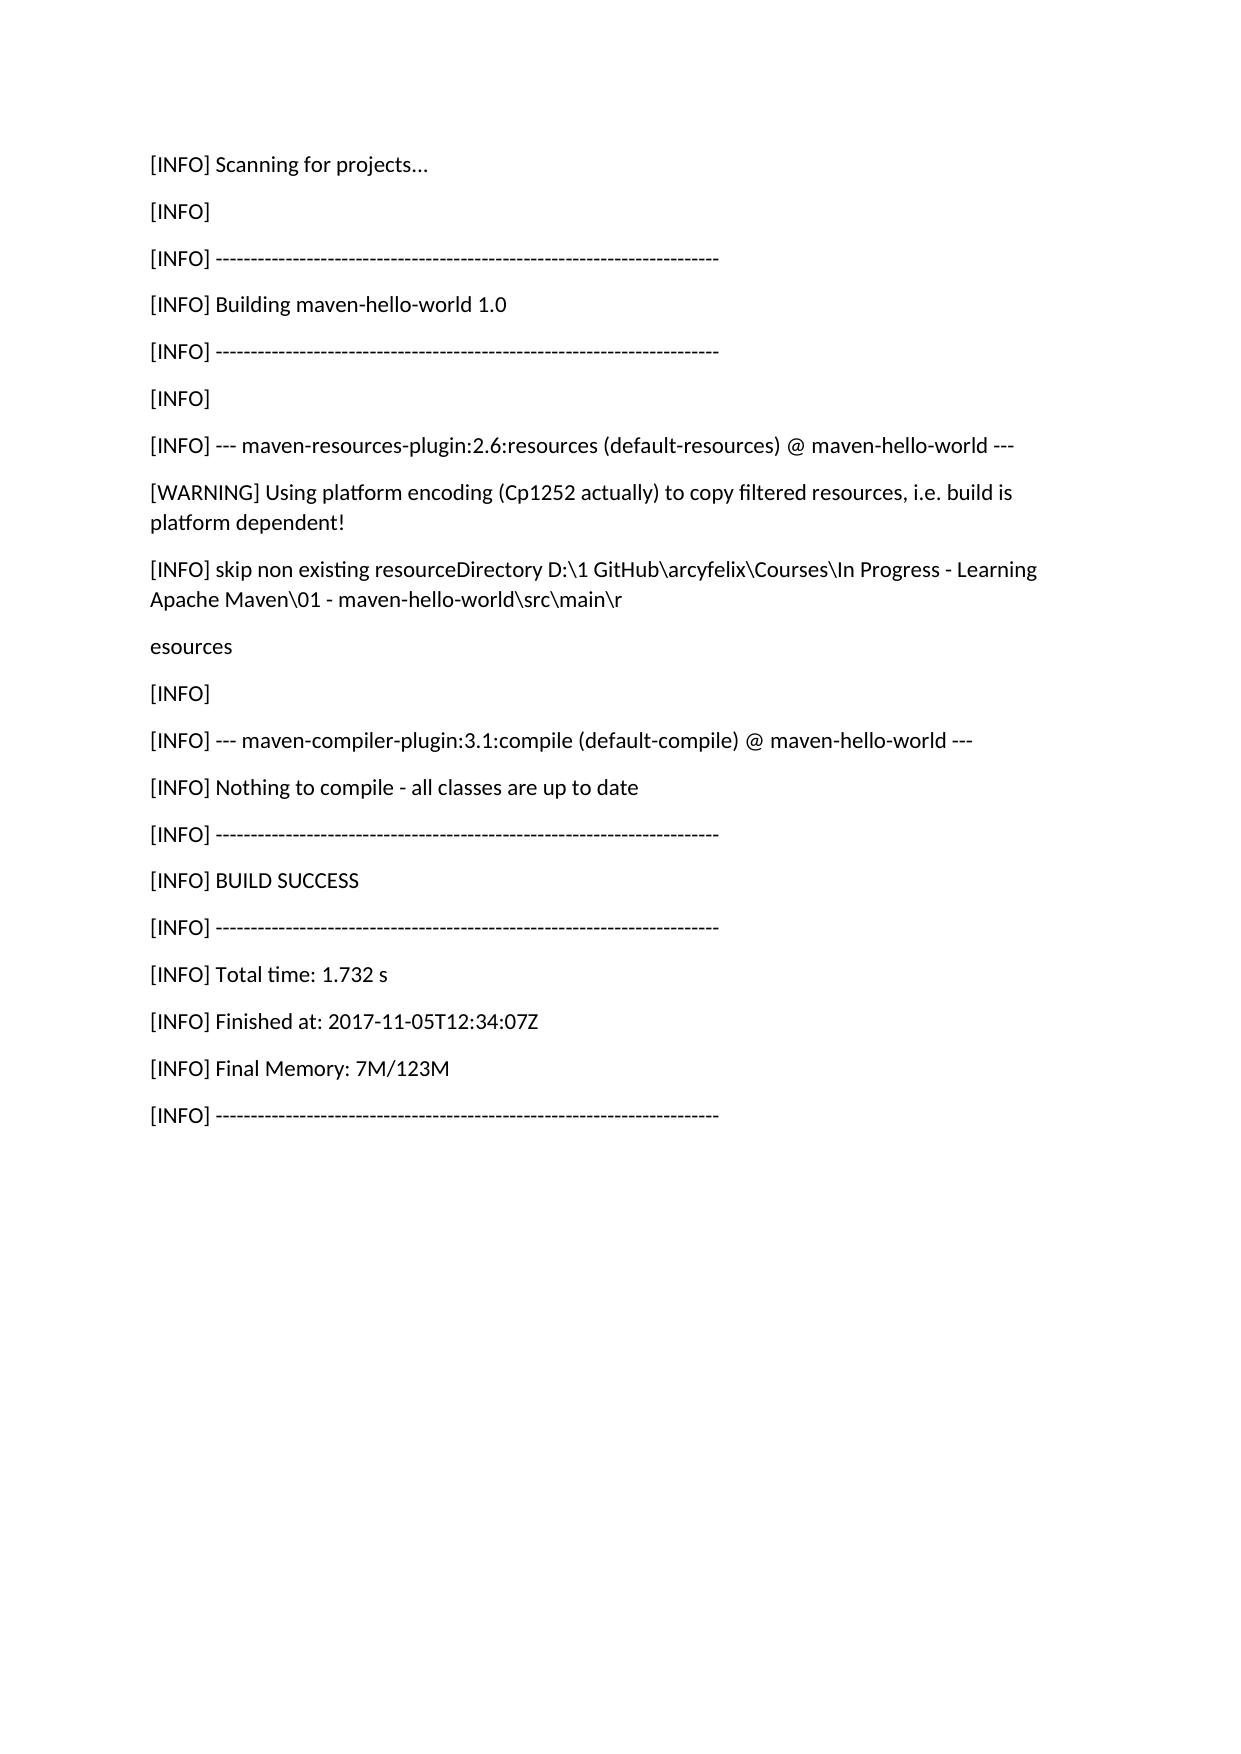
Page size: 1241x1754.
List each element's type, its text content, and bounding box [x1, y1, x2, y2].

text [INFO] BUILD SUCCESS [150, 867, 1090, 895]
text [INFO] Final Memory: 7M/123M [150, 1054, 1090, 1082]
text [INFO] Finished at: 2017-11-05T12:34:07Z [150, 1007, 1090, 1035]
text [INFO] ------------------------------------------------------------------------ [150, 913, 1090, 942]
text esources [150, 632, 1090, 660]
text [INFO] ------------------------------------------------------------------------ [150, 244, 1090, 272]
text [INFO] --- maven-resources-plugin:2.6:resources (default-resources) @ maven-hello-world --- [150, 431, 1090, 459]
text [INFO] [150, 679, 1090, 707]
text [INFO] Building maven-hello-world 1.0 [150, 291, 1090, 319]
text [INFO] ------------------------------------------------------------------------ [150, 820, 1090, 848]
text [INFO] [150, 384, 1090, 412]
text [INFO] Nothing to compile - all classes are up to date [150, 773, 1090, 801]
text [INFO] --- maven-compiler-plugin:3.1:compile (default-compile) @ maven-hello-world --- [150, 726, 1090, 754]
text [INFO] Total time: 1.732 s [150, 960, 1090, 988]
text [INFO] ------------------------------------------------------------------------ [150, 337, 1090, 366]
text [WARNING] Using platform encoding (Cp1252 actually) to copy filtered resources, i.e. build is platform dependent! [150, 478, 1090, 536]
text [INFO] skip non existing resourceDirectory D:\1 GitHub\arcyfelix\Courses\In Progress - Learning Apache Maven\01 - maven-hello-world\src\main\r [150, 555, 1090, 613]
text [INFO] [150, 197, 1090, 225]
text [INFO] ------------------------------------------------------------------------ [150, 1101, 1090, 1129]
text [INFO] Scanning for projects... [150, 150, 1090, 178]
